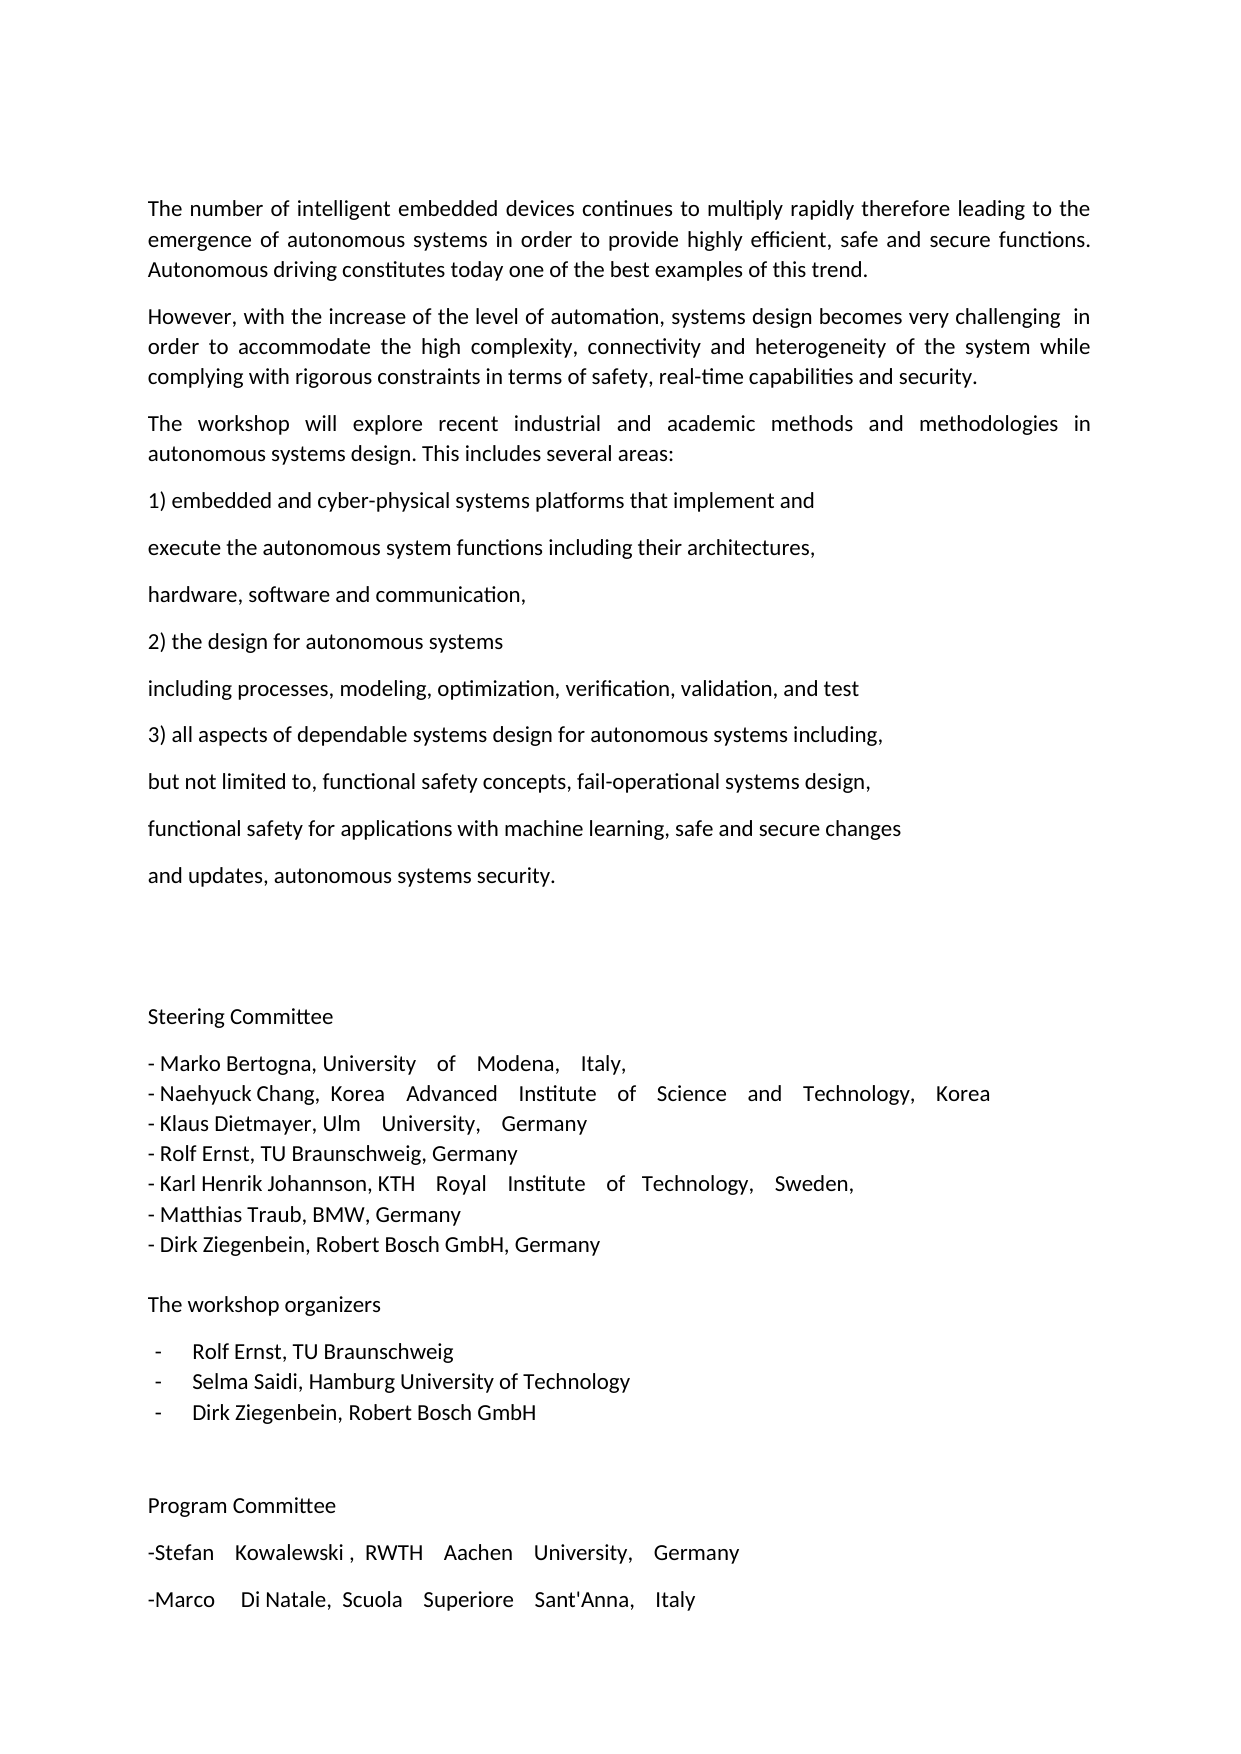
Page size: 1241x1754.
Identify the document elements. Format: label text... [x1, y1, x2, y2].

list Selma Saidi, Hamburg University of Technology [154, 1367, 1093, 1395]
text - Matthias Traub, BMW, Germany [148, 1200, 1093, 1228]
list Rolf Ernst, TU Braunschweig [154, 1337, 1093, 1365]
text - Naehyuck Chang, Korea Advanced Institute of Science and Technology, Korea [148, 1079, 1093, 1107]
text However, with the increase of the level of automation, systems design becomes very challenging in order to accommodate the high complexity, connectivity and heterogeneity of the system while complying with rigorous constraints in terms of safety, real-time capabilities and security. [148, 302, 1093, 390]
text 3) all aspects of dependable systems design for autonomous systems including, [148, 721, 1093, 748]
text The number of intelligent embedded devices continues to multiply rapidly therefore leading to the emergence of autonomous systems in order to provide highly efficient, safe and secure functions. Autonomous driving constitutes today one of the best examples of this trend. [148, 194, 1093, 283]
text -Stefan Kowalewski , RWTH Aachen University, Germany [148, 1538, 1093, 1566]
text 1) embedded and cyber-physical systems platforms that implement and [148, 486, 1093, 514]
text - Marko Bertogna, University of Modena, Italy, [148, 1049, 1093, 1077]
text including processes, modeling, optimization, verification, validation, and test [148, 674, 1093, 702]
text The workshop will explore recent industrial and academic methods and methodologies in autonomous systems design. This includes several areas: [148, 409, 1093, 467]
text functional safety for applications with machine learning, safe and secure changes [148, 814, 1093, 842]
text execute the autonomous system functions including their architectures, [148, 533, 1093, 561]
text -Marco Di Natale, Scuola Superiore Sant'Anna, Italy [148, 1585, 1093, 1613]
text Program Committee [148, 1491, 1093, 1519]
text hardware, software and communication, [148, 580, 1093, 608]
text 2) the design for autonomous systems [148, 627, 1093, 655]
list Dirk Ziegenbein, Robert Bosch GmbH [154, 1398, 1093, 1426]
text The workshop organizers [148, 1290, 1093, 1318]
text - Rolf Ernst, TU Braunschweig, Germany [148, 1139, 1093, 1167]
text and updates, autonomous systems security. [148, 861, 1093, 889]
text but not limited to, functional safety concepts, fail-operational systems design, [148, 767, 1093, 795]
text - Dirk Ziegenbein, Robert Bosch GmbH, Germany [148, 1230, 1093, 1258]
text Steering Committee [148, 1002, 1093, 1030]
text - Klaus Dietmayer, Ulm University, Germany [148, 1109, 1093, 1137]
text - Karl Henrik Johannson, KTH Royal Institute of Technology, Sweden, [148, 1169, 1093, 1197]
